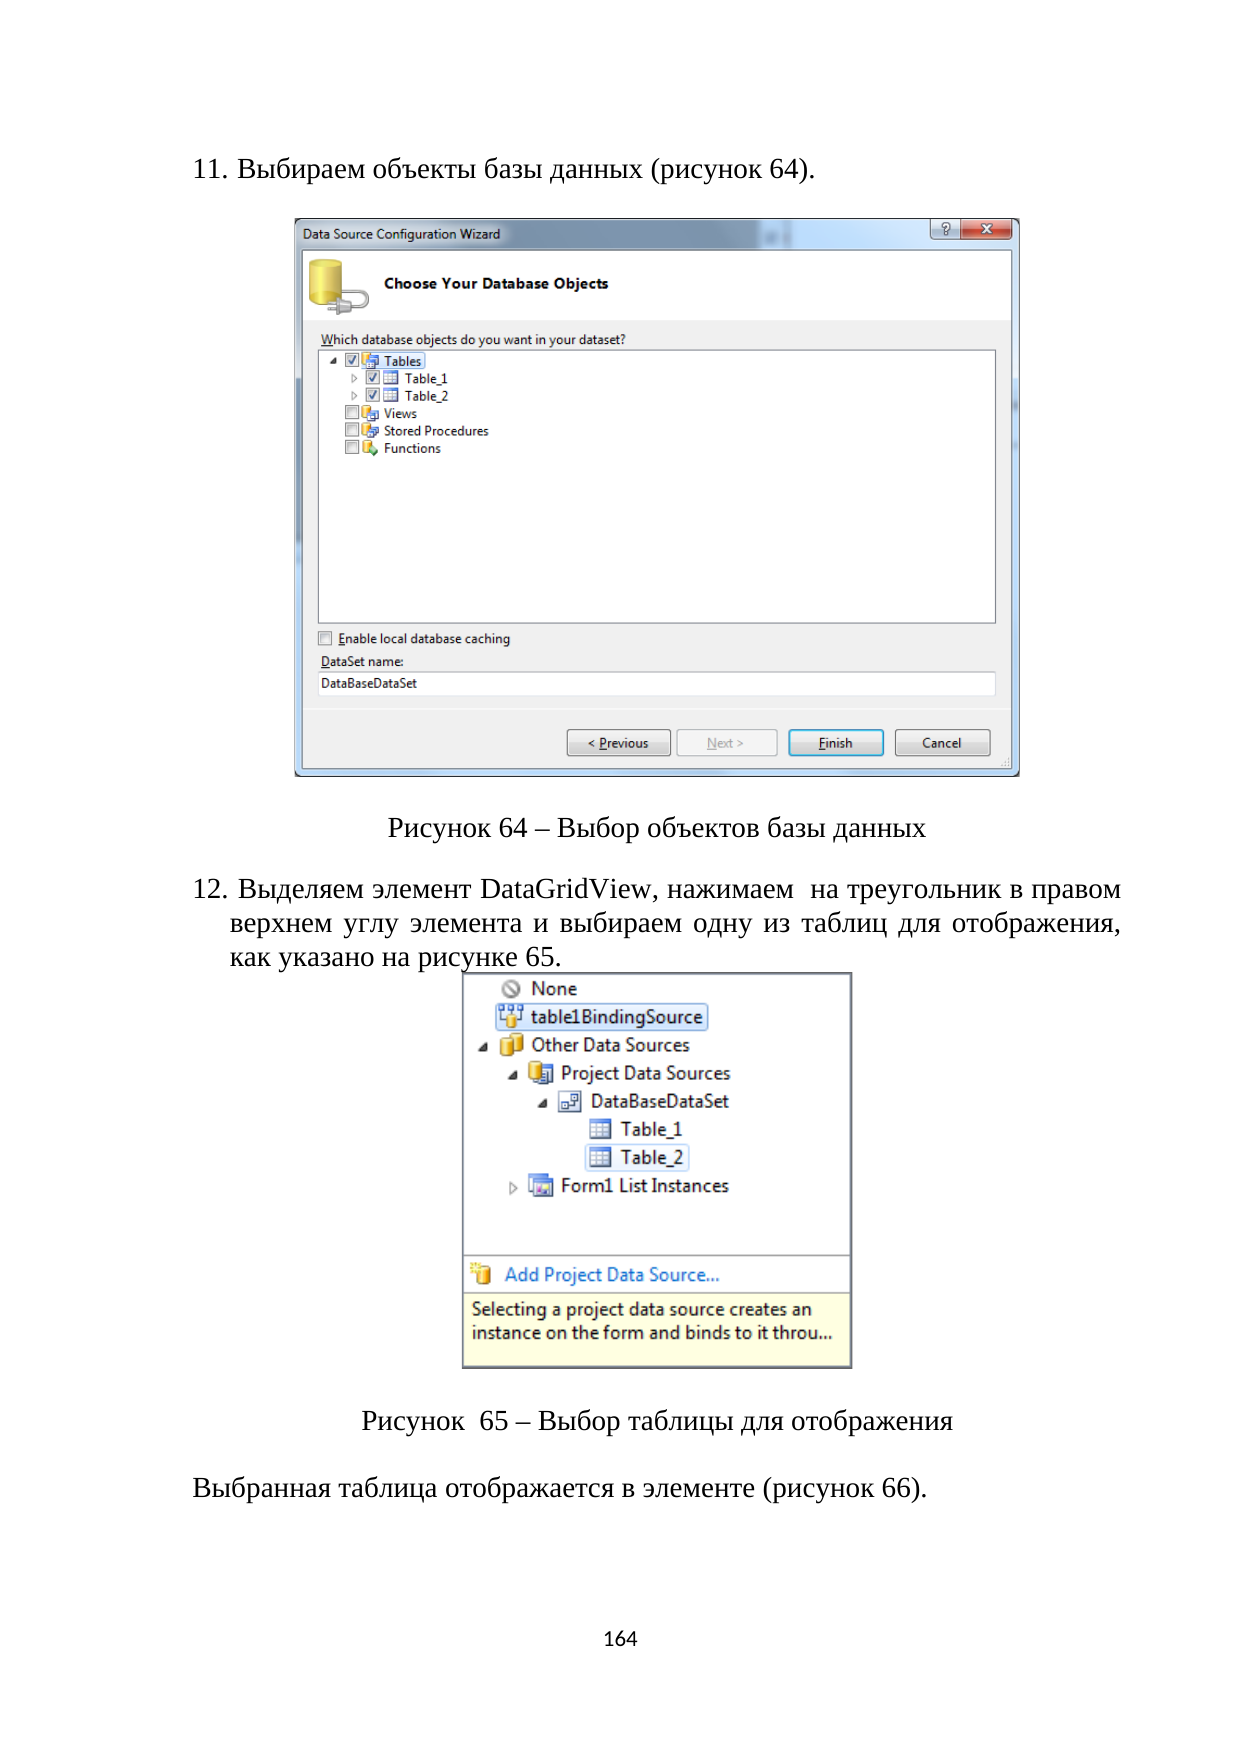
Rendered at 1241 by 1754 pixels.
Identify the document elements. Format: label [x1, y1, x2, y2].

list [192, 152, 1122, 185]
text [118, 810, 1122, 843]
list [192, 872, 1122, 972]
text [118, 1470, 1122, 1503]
picture [461, 972, 853, 1369]
picture [294, 218, 1020, 777]
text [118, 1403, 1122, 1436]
